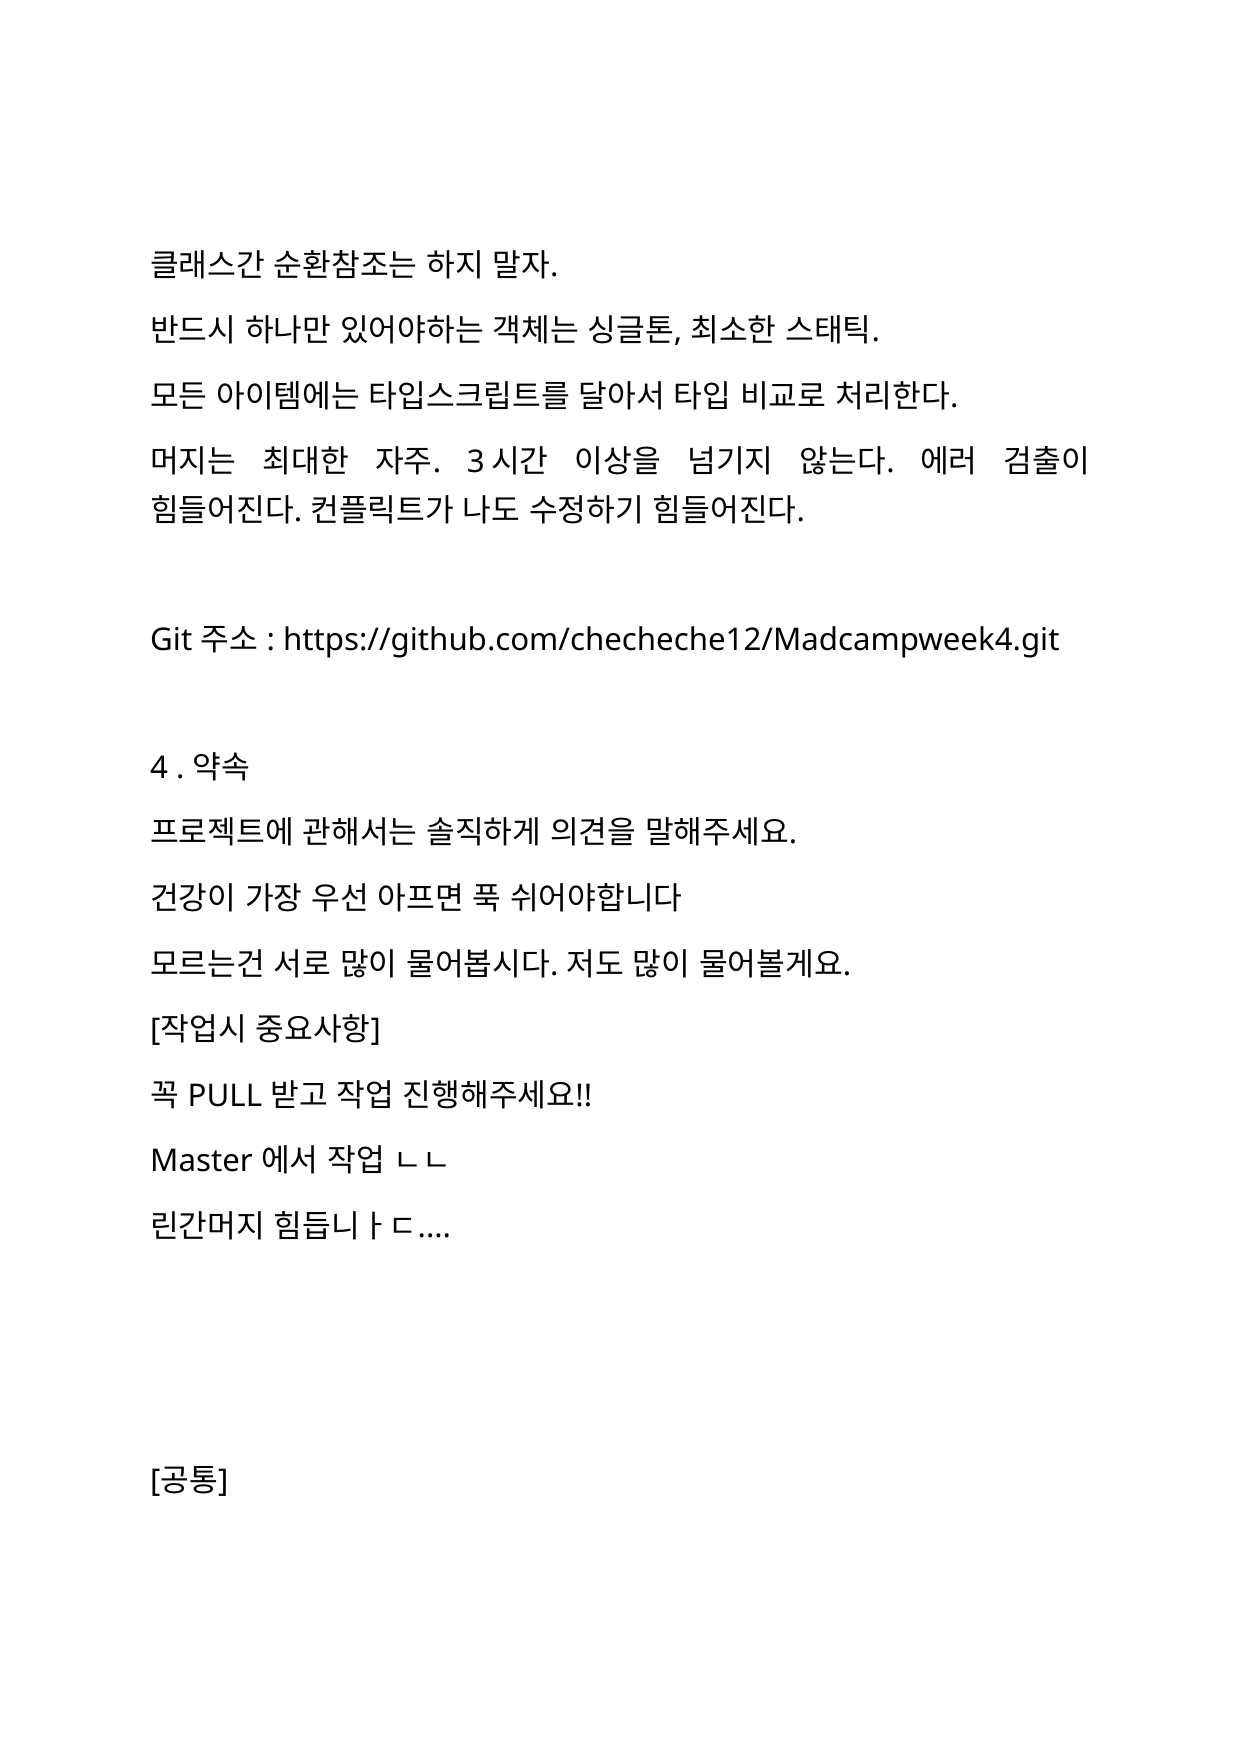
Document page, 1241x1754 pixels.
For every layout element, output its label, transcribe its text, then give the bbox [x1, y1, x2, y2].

text 4 . 약속 [150, 742, 1090, 787]
text 반드시 하나만 있어야하는 객체는 싱글톤, 최소한 스태틱. [150, 305, 1090, 351]
text Master 에서 작업 ㄴㄴ [150, 1136, 1090, 1181]
text 꼭 PULL 받고 작업 진행해주세요!! [150, 1070, 1090, 1115]
text 건강이 가장 우선 아프면 푹 쉬어야합니다 [150, 873, 1090, 918]
text [공통] [150, 1455, 1090, 1500]
text 머지는 최대한 자주. 3시간 이상을 넘기지 않는다. 에러 검출이 힘들어진다. 컨플릭트가 나도 수정하기 힘들어진다. [150, 437, 1090, 531]
text 프로젝트에 관해서는 솔직하게 의견을 말해주세요. [150, 808, 1090, 853]
text 클래스간 순환참조는 하지 말자. [150, 240, 1090, 285]
text Git 주소 : https://github.com/checheche12/Madcampweek4.git [150, 614, 1090, 659]
text 모든 아이템에는 타입스크립트를 달아서 타입 비교로 처리한다. [150, 371, 1090, 416]
text 모르는건 서로 많이 물어봅시다. 저도 많이 물어볼게요. [150, 939, 1090, 984]
text 린간머지 힘듭니ㅏㄷ.... [150, 1201, 1090, 1247]
text [작업시 중요사항] [150, 1004, 1090, 1050]
